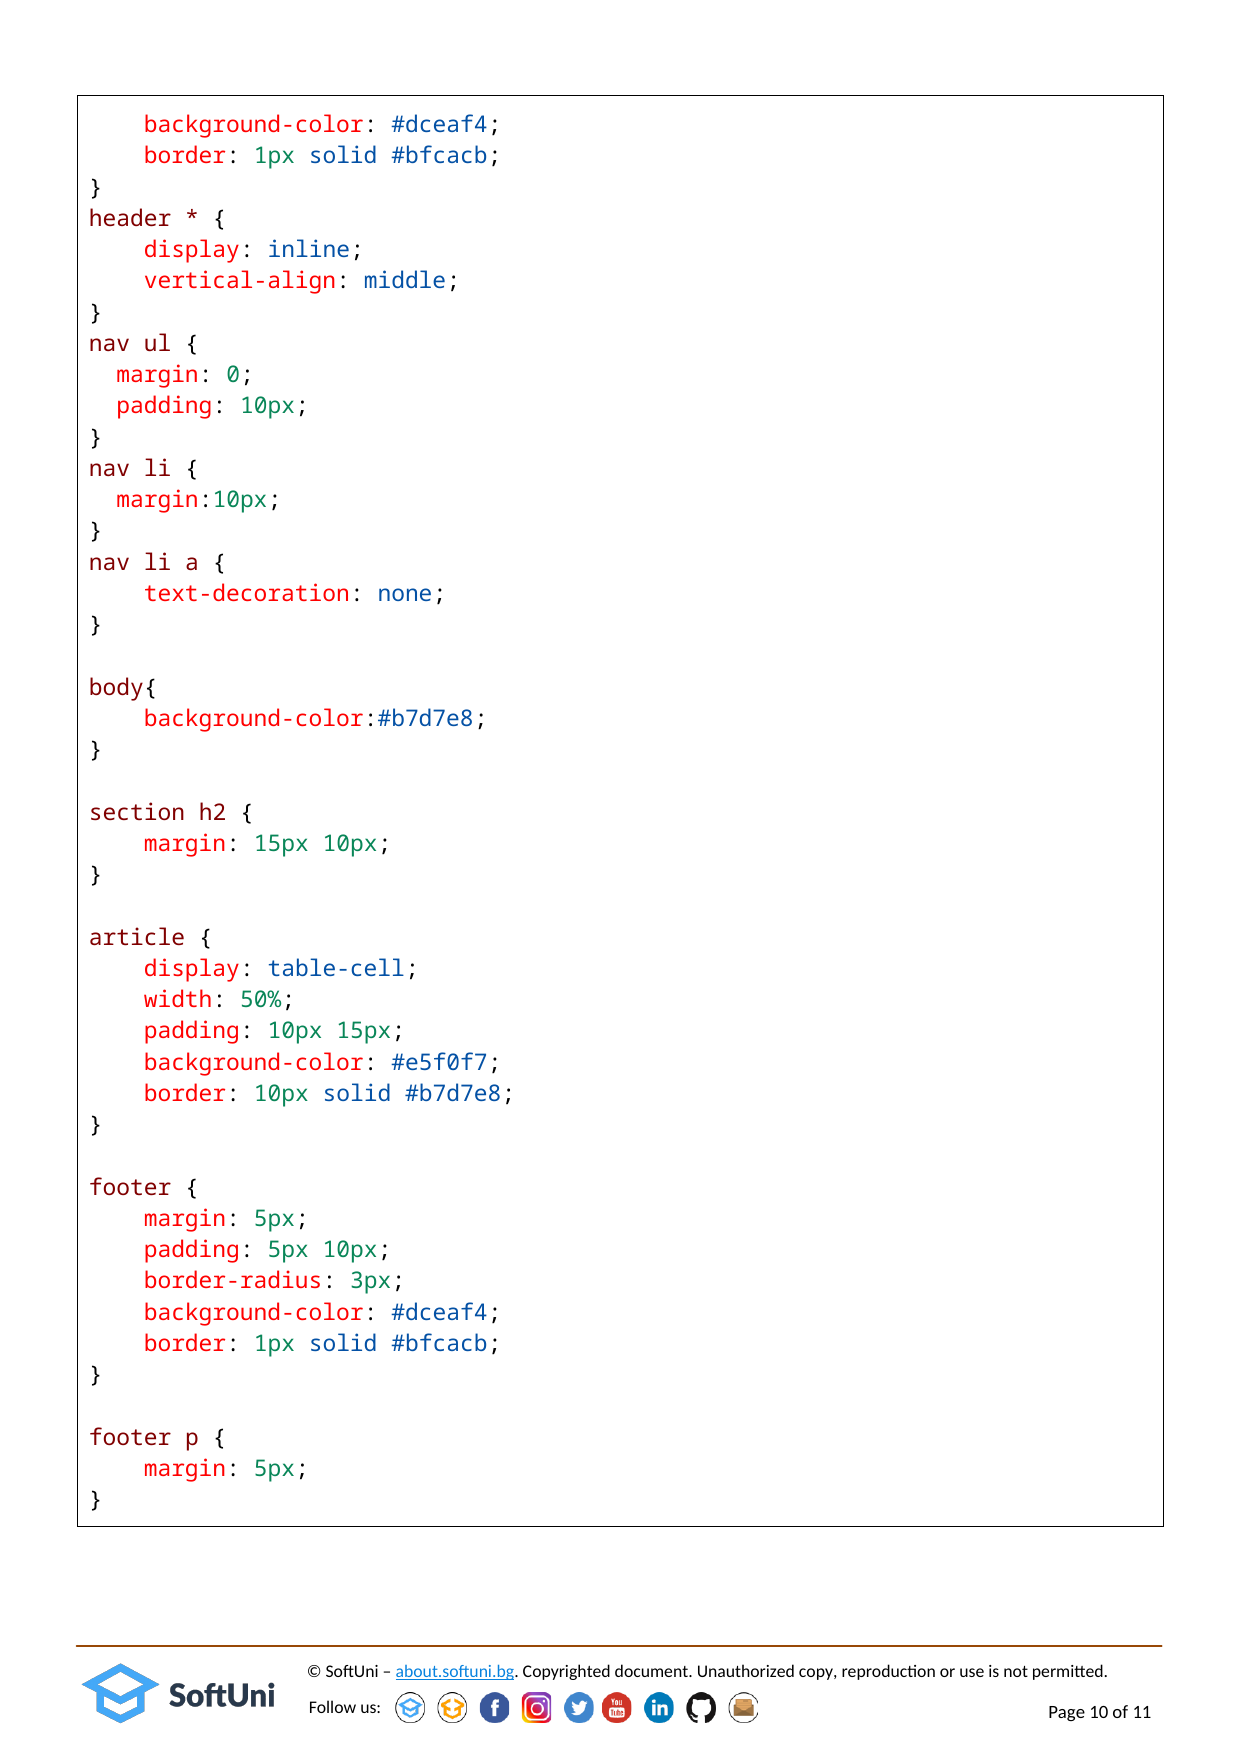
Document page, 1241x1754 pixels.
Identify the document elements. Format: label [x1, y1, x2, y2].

picture [666, 1715, 674, 1723]
picture [728, 1692, 758, 1723]
picture [75, 1658, 281, 1729]
picture [437, 1692, 467, 1723]
picture [658, 1705, 667, 1715]
table_header [78, 96, 1163, 1526]
picture [564, 1692, 594, 1723]
picture [665, 1692, 674, 1701]
picture [395, 1692, 425, 1723]
picture [521, 1692, 552, 1723]
picture [602, 1692, 632, 1723]
picture [686, 1692, 716, 1723]
picture [644, 1713, 652, 1723]
picture [479, 1692, 510, 1723]
picture [644, 1692, 654, 1702]
